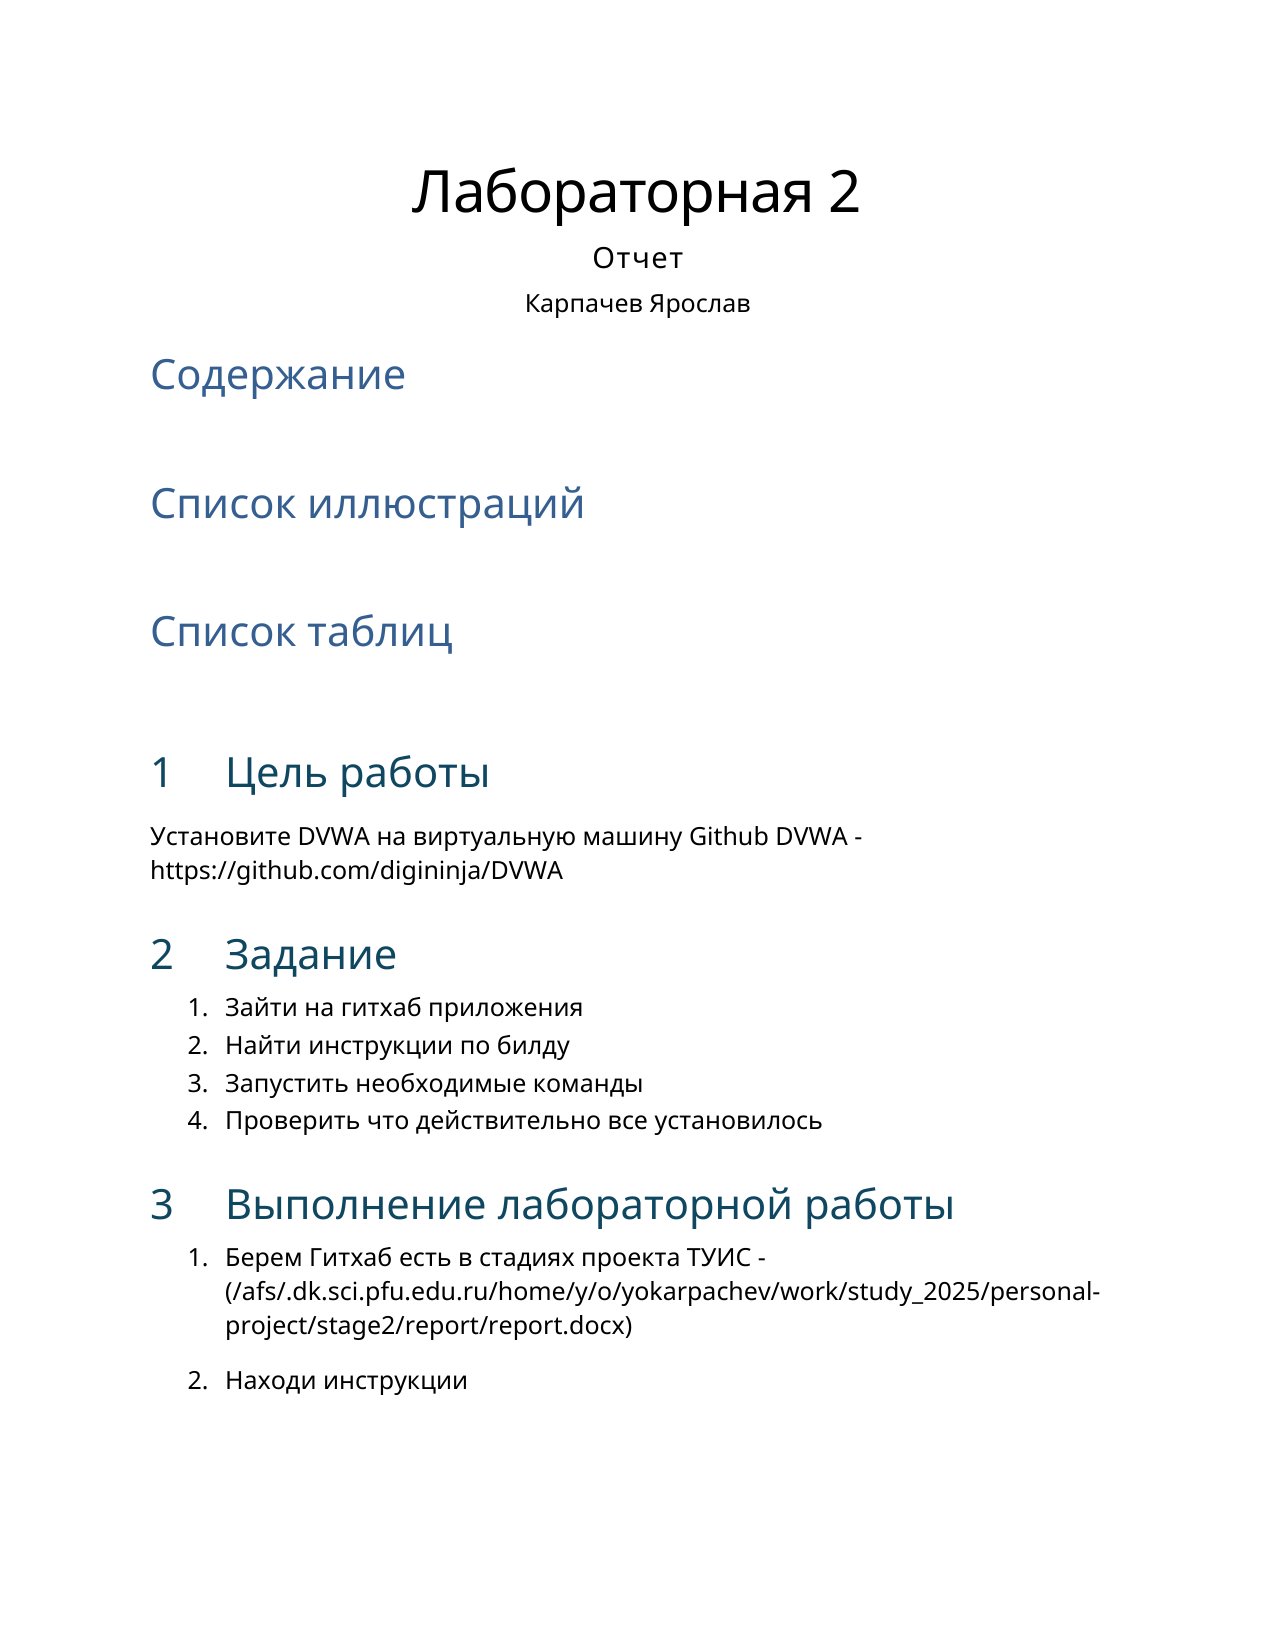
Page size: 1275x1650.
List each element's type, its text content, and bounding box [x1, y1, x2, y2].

list Находи инструкции [187, 1363, 1125, 1397]
list Проверить что действительно все установилось [187, 1103, 1125, 1137]
subtitle 3 Выполнение лабораторной работы [150, 1174, 1125, 1231]
list Запустить необходимые команды [187, 1065, 1125, 1099]
text Карпачев Ярослав [150, 286, 1125, 320]
list Зайти на гитхаб приложения [187, 989, 1125, 1024]
title Лабораторная 2 [150, 150, 1125, 229]
list Найти инструкции по билду [187, 1027, 1125, 1061]
text Установите DVWA на виртуальную машину Github DVWA - https://github.com/digininja/DVWA [150, 819, 1125, 887]
subtitle 1 Цель работы [150, 743, 1125, 800]
subtitle Отчет [150, 238, 1125, 277]
list Берем Гитхаб есть в стадиях проекта ТУИС - (/afs/.dk.sci.pfu.edu.ru/home/y/o/yokarpachev/work/study_2025/personal-project/stage2/report/report.docx) [187, 1240, 1125, 1342]
subtitle 2 Задание [150, 924, 1125, 981]
